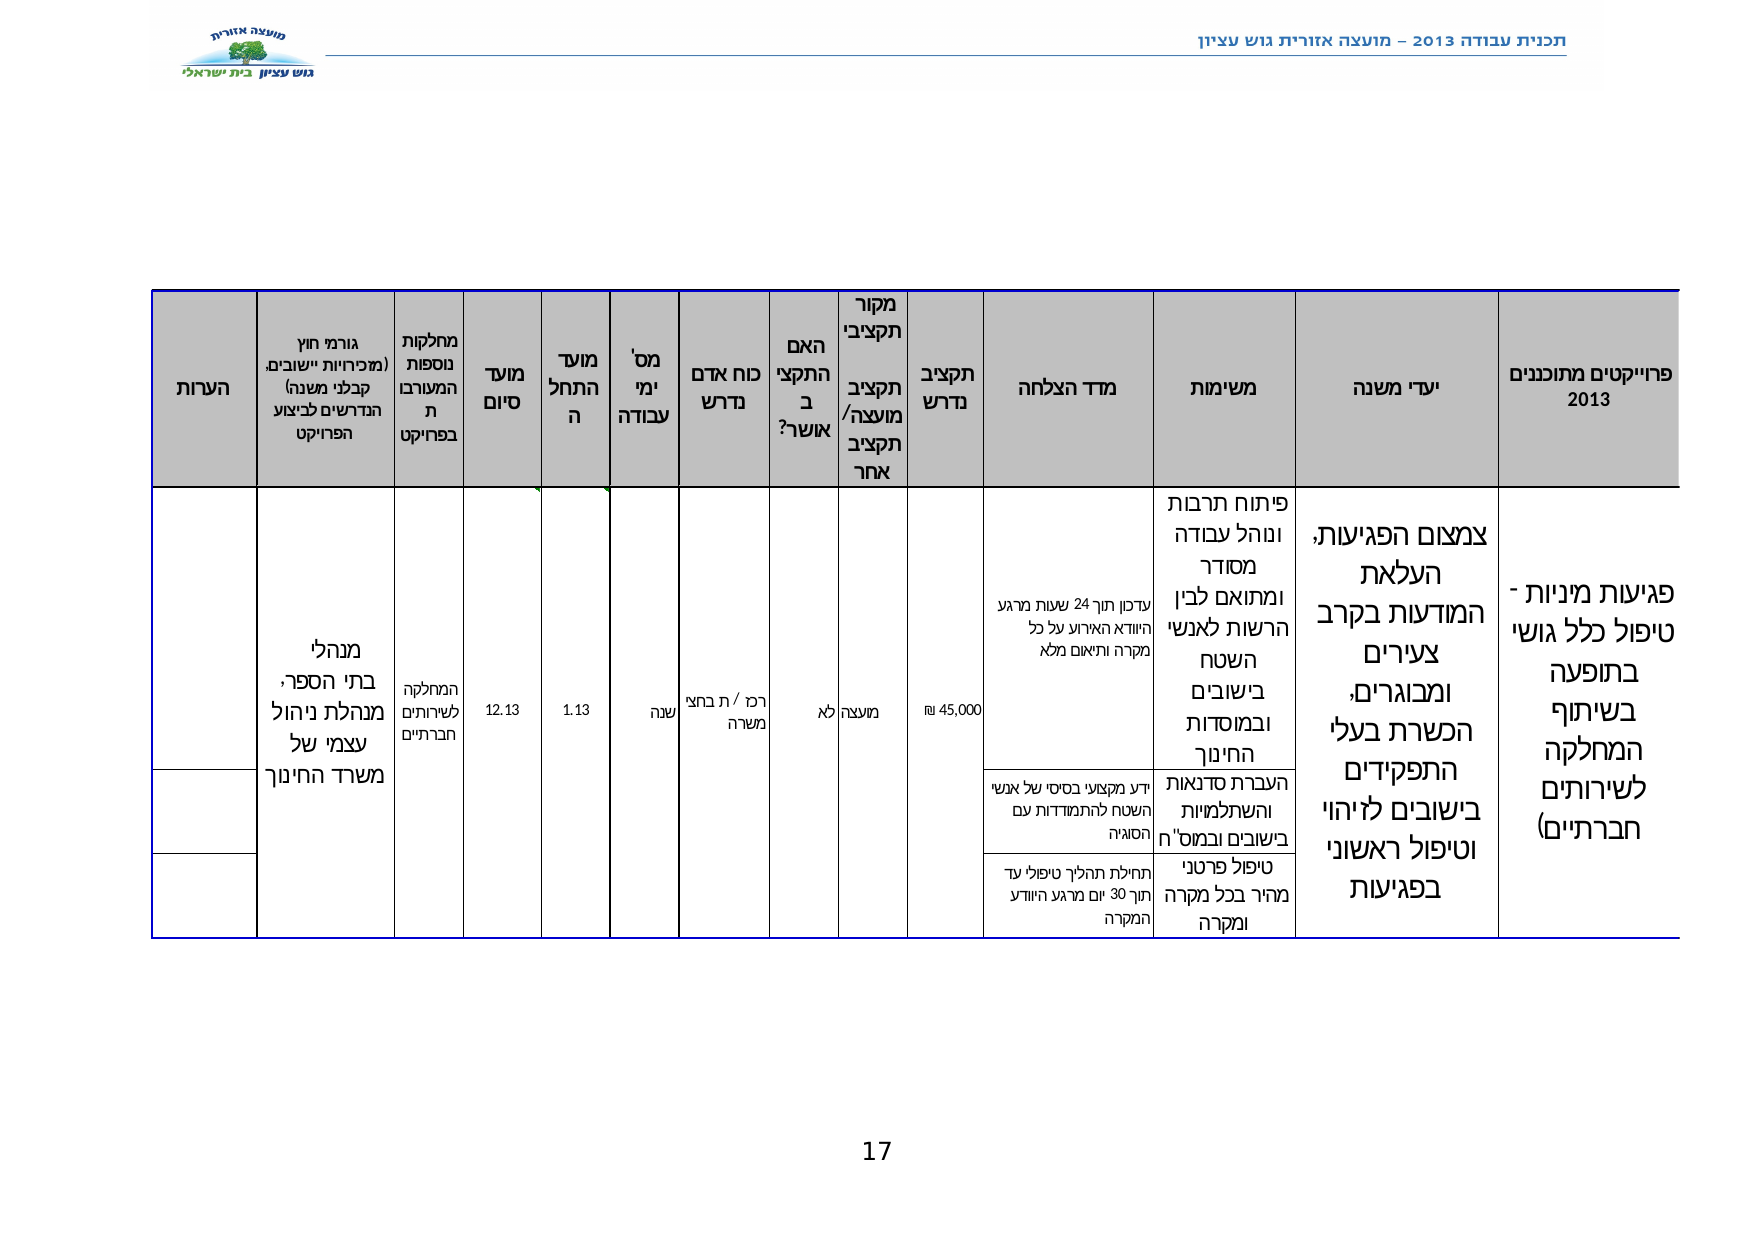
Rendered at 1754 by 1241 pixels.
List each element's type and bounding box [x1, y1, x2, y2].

picture [149, 0, 1604, 91]
